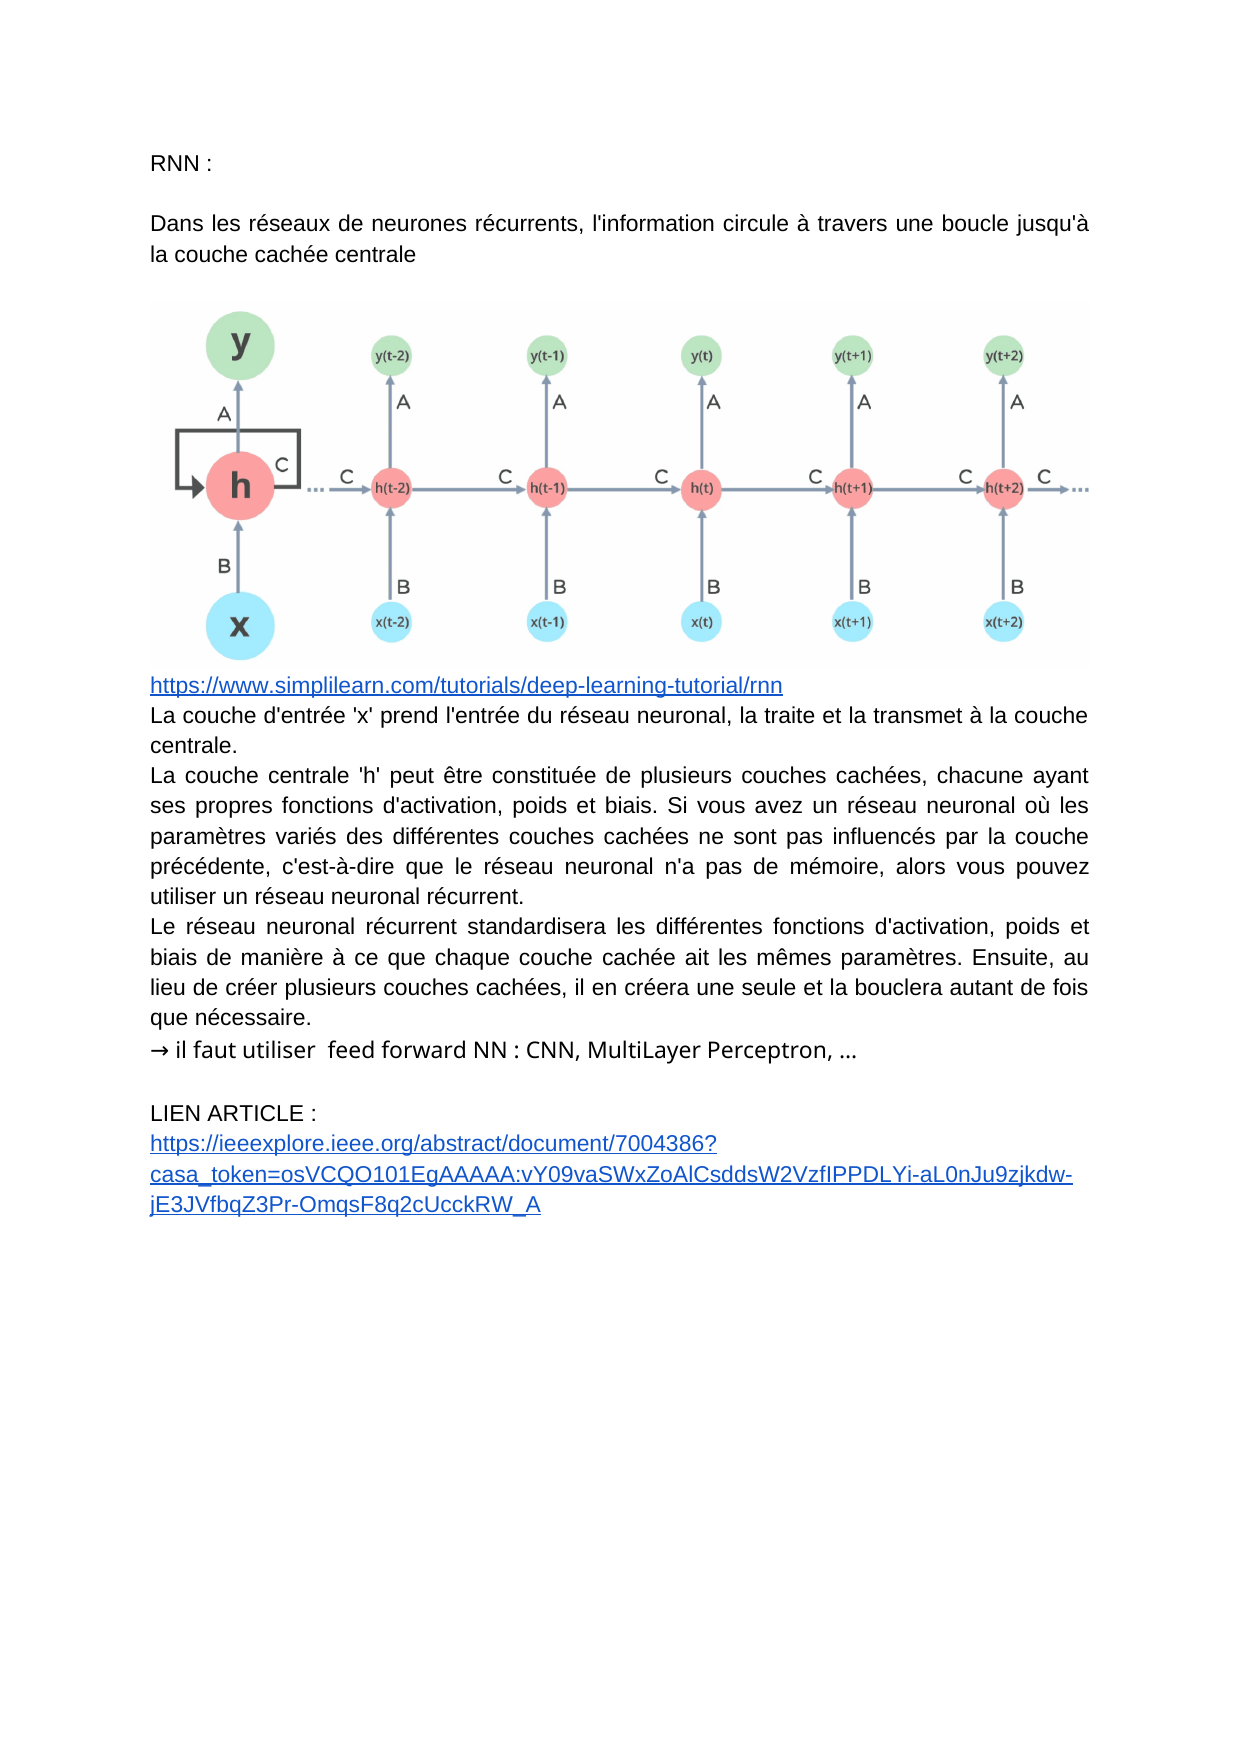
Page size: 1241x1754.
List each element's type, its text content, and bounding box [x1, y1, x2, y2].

text Dans les réseaux de neurones récurrents, l'information circule à travers une boucle jusqu'à la couche cachée centrale [150, 210, 1090, 267]
text La couche d'entrée 'x' prend l'entrée du réseau neuronal, la traite et la transmet à la couche centrale. [150, 702, 1090, 758]
text → il faut utiliser feed forward NN : CNN, MultiLayer Perceptron, … [150, 1034, 1090, 1065]
text RNN : [150, 150, 1090, 176]
text Le réseau neuronal récurrent standardisera les différentes fonctions d'activation, poids et biais de manière à ce que chaque couche cachée ait les mêmes paramètres. Ensuite, au lieu de créer plusieurs couches cachées, il en créera une seule et la bouclera autant de fois que nécessaire. [150, 913, 1090, 1030]
text https://ieeexplore.ieee.org/abstract/document/7004386?casa_token=osVCQO101EgAAAAA:vY09vaSWxZoAlCsddsW2VzfIPPDLYi-aL0nJu9zjkdw-jE3JVfbqZ3Pr-OmqsF8q2cUcckRW_A [150, 1130, 1090, 1217]
text https://www.simplilearn.com/tutorials/deep-learning-tutorial/rnn [150, 672, 1090, 698]
text La couche centrale 'h' peut être constituée de plusieurs couches cachées, chacune ayant ses propres fonctions d'activation, poids et biais. Si vous avez un réseau neuronal où les paramètres variés des différentes couches cachées ne sont pas influencés par la couche précédente, c'est-à-dire que le réseau neuronal n'a pas de mémoire, alors vous pouvez utiliser un réseau neuronal récurrent. [150, 762, 1090, 909]
text LIEN ARTICLE : [150, 1100, 1090, 1127]
picture [150, 301, 1091, 668]
